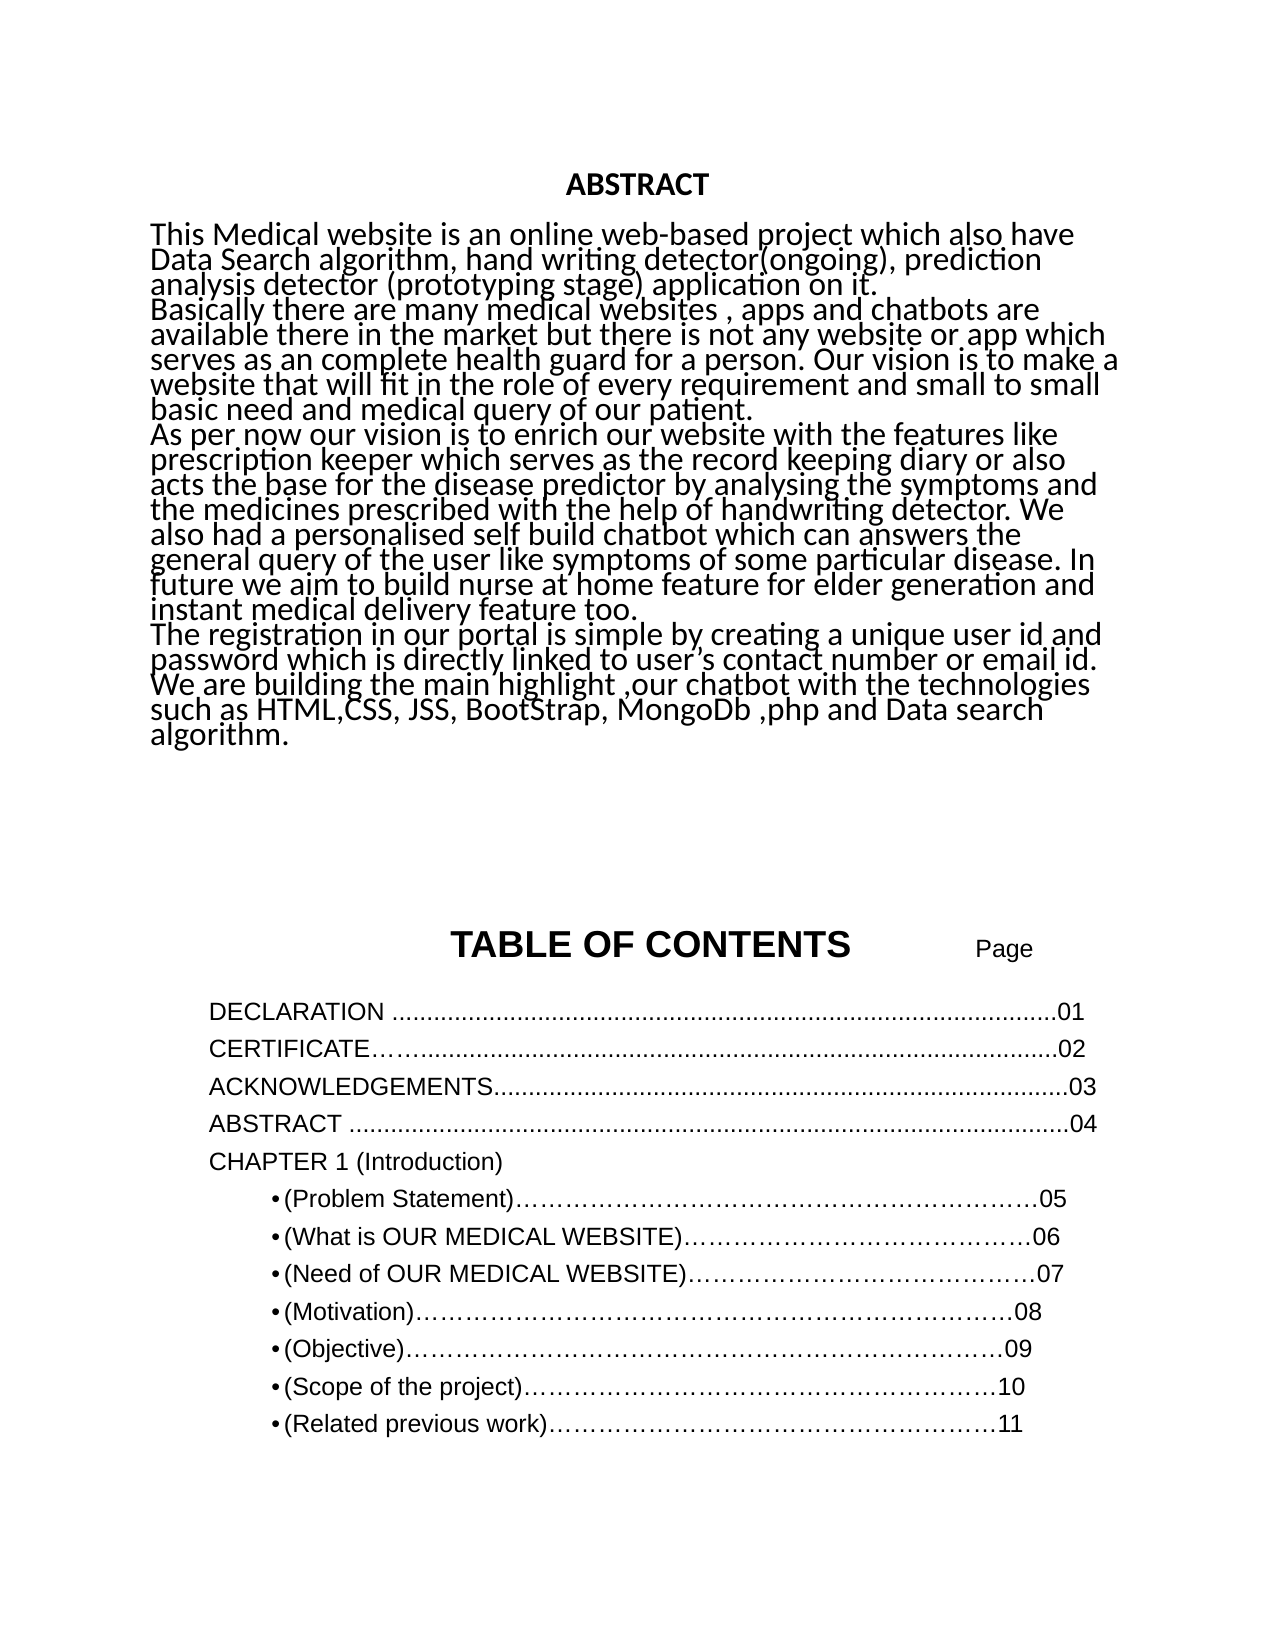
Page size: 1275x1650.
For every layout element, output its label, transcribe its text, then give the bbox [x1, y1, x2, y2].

text This Medical website is an online web-based project which also have Data Search algorithm, hand writing detector(ongoing), prediction analysis detector (prototyping stage) application on it. [150, 225, 1125, 300]
text Basically there are many medical websites , apps and chatbots are available there in the market but there is not any website or app which serves as an complete health guard for a person. Our vision is to make a website that will fit in the role of every requirement and small to small basic need and medical query of our patient. [150, 300, 1125, 425]
list (Need of OUR MEDICAL WEBSITE)……………………………………07 [271, 1262, 1125, 1287]
list (Problem Statement)………………………………………………………05 [271, 1187, 1125, 1212]
text The registration in our portal is simple by creating a unique user id and password which is directly linked to user’s contact number or email id. [150, 625, 1125, 675]
list (Objective)………………………………………………………………09 [271, 1337, 1125, 1362]
text ABSTRACT [150, 175, 1125, 200]
list (Related previous work)………………………………………………11 [271, 1412, 1125, 1437]
text CERTIFICATE……............................................................................................02 [209, 1037, 1125, 1062]
text ABSTRACT ........................................................................................................04 [209, 1112, 1125, 1137]
list (Motivation)………………………………………………………………08 [271, 1300, 1125, 1325]
text ACKNOWLEDGEMENTS...................................................................................03 [209, 1075, 1125, 1100]
text TABLE OF CONTENTS Page [209, 937, 1125, 962]
text CHAPTER 1 (Introduction) [209, 1150, 1125, 1175]
text DECLARATION ................................................................................................01 [209, 1000, 1125, 1025]
list (What is OUR MEDICAL WEBSITE)……………………………………06 [271, 1225, 1125, 1250]
text As per now our vision is to enrich our website with the features like prescription keeper which serves as the record keeping diary or also acts the base for the disease predictor by analysing the symptoms and the medicines prescribed with the help of handwriting detector. We also had a personalised self build chatbot which can answers the general query of the user like symptoms of some particular disease. In future we aim to build nurse at home feature for elder generation and instant medical delivery feature too. [150, 425, 1125, 625]
text We are building the main highlight ,our chatbot with the technologies such as HTML,CSS, JSS, BootStrap, MongoDb ,php and Data search algorithm. [150, 675, 1125, 750]
list (Scope of the project)…………………………………………………10 [271, 1375, 1125, 1400]
